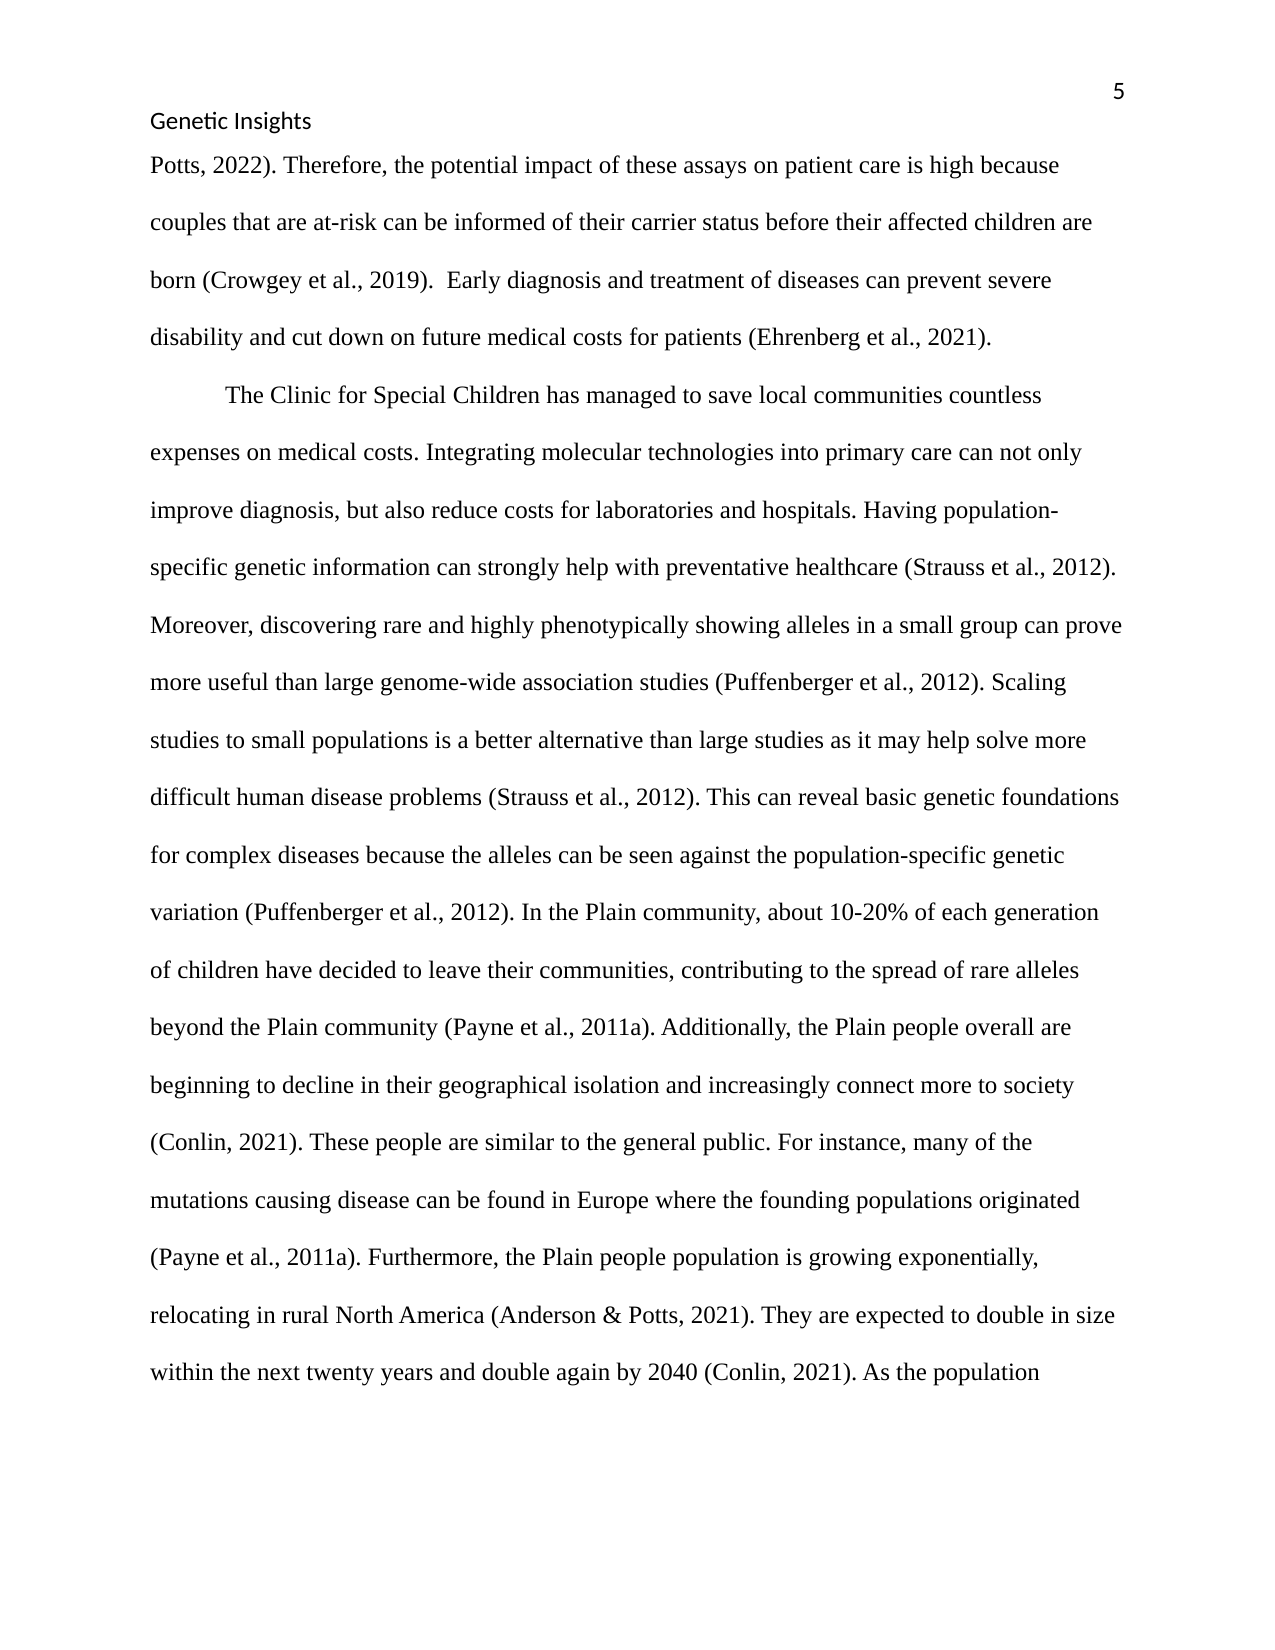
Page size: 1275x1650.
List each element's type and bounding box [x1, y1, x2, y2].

text [150, 150, 1125, 351]
text [150, 380, 1125, 1386]
